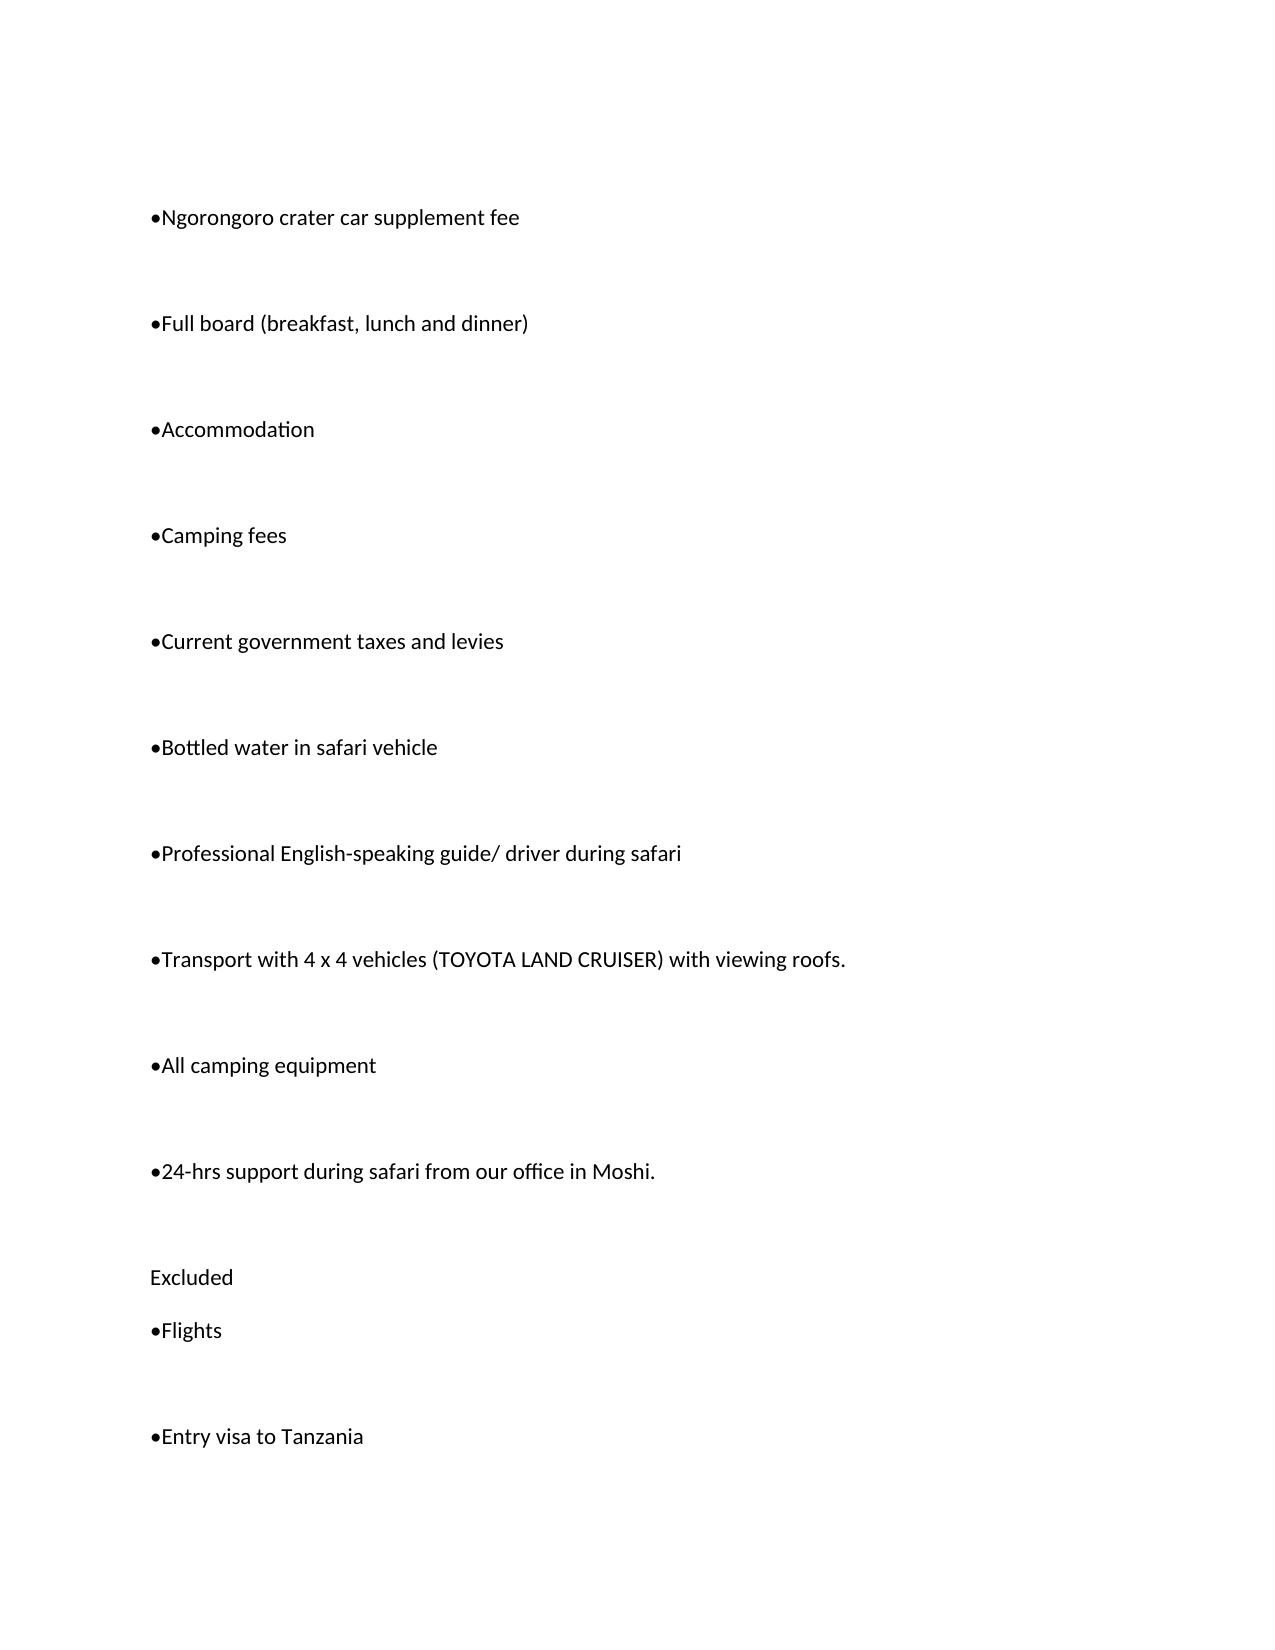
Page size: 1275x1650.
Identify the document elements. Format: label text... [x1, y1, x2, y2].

text •Ngorongoro crater car supplement fee [150, 203, 1125, 231]
text •All camping equipment [150, 1051, 1125, 1079]
text •Flights [150, 1316, 1125, 1344]
text •Transport with 4 x 4 vehicles (TOYOTA LAND CRUISER) with viewing roofs. [150, 945, 1125, 973]
text •Camping fees [150, 521, 1125, 549]
text •Accommodation [150, 415, 1125, 443]
text •Bottled water in safari vehicle [150, 733, 1125, 761]
text •Entry visa to Tanzania [150, 1422, 1125, 1451]
text Excluded [150, 1263, 1125, 1291]
text •24-hrs support during safari from our office in Moshi. [150, 1157, 1125, 1185]
text •Professional English-speaking guide/ driver during safari [150, 839, 1125, 867]
text •Current government taxes and levies [150, 627, 1125, 655]
text •Full board (breakfast, lunch and dinner) [150, 309, 1125, 337]
